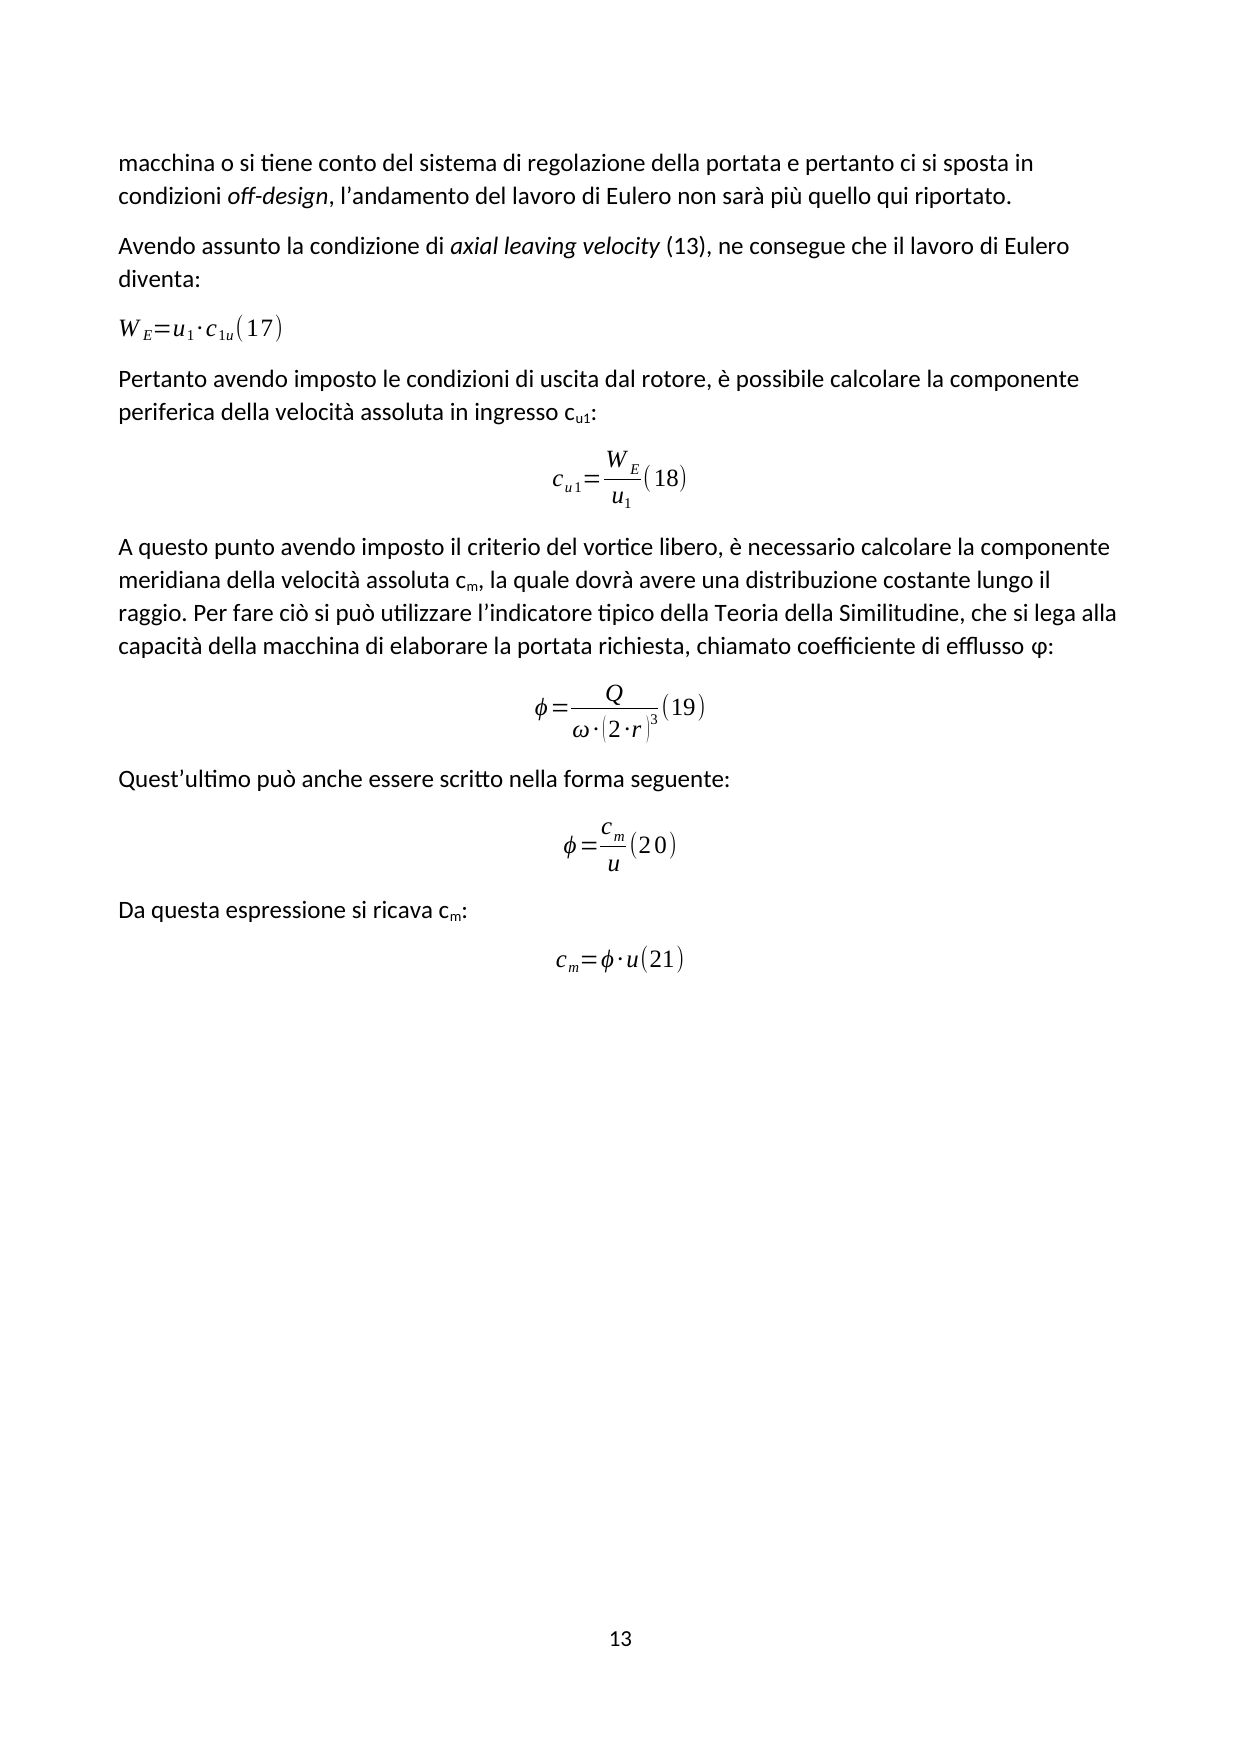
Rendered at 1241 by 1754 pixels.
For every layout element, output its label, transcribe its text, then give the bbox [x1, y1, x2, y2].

text Pertanto avendo imposto le condizioni di uscita dal rotore, è possibile calcolare la componente periferica della velocità assoluta in ingresso cu1: [118, 364, 1122, 427]
text Avendo assunto la condizione di axial leaving velocity (13), ne consegue che il lavoro di Eulero diventa: [118, 230, 1122, 293]
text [118, 148, 1122, 211]
text Da questa espressione si ricava cm: [118, 894, 1122, 925]
text Quest’ultimo può anche essere scritto nella forma seguente: [118, 763, 1122, 794]
text A questo punto avendo imposto il criterio del vortice libero, è necessario calcolare la componente meridiana della velocità assoluta cm, la quale dovrà avere una distribuzione costante lungo il raggio. Per fare ciò si può utilizzare l’indicatore tipico della Teoria della Similitudine, che si lega alla capacità della macchina di elaborare la portata richiesta, chiamato coefficiente di efflusso φ: [118, 531, 1122, 661]
